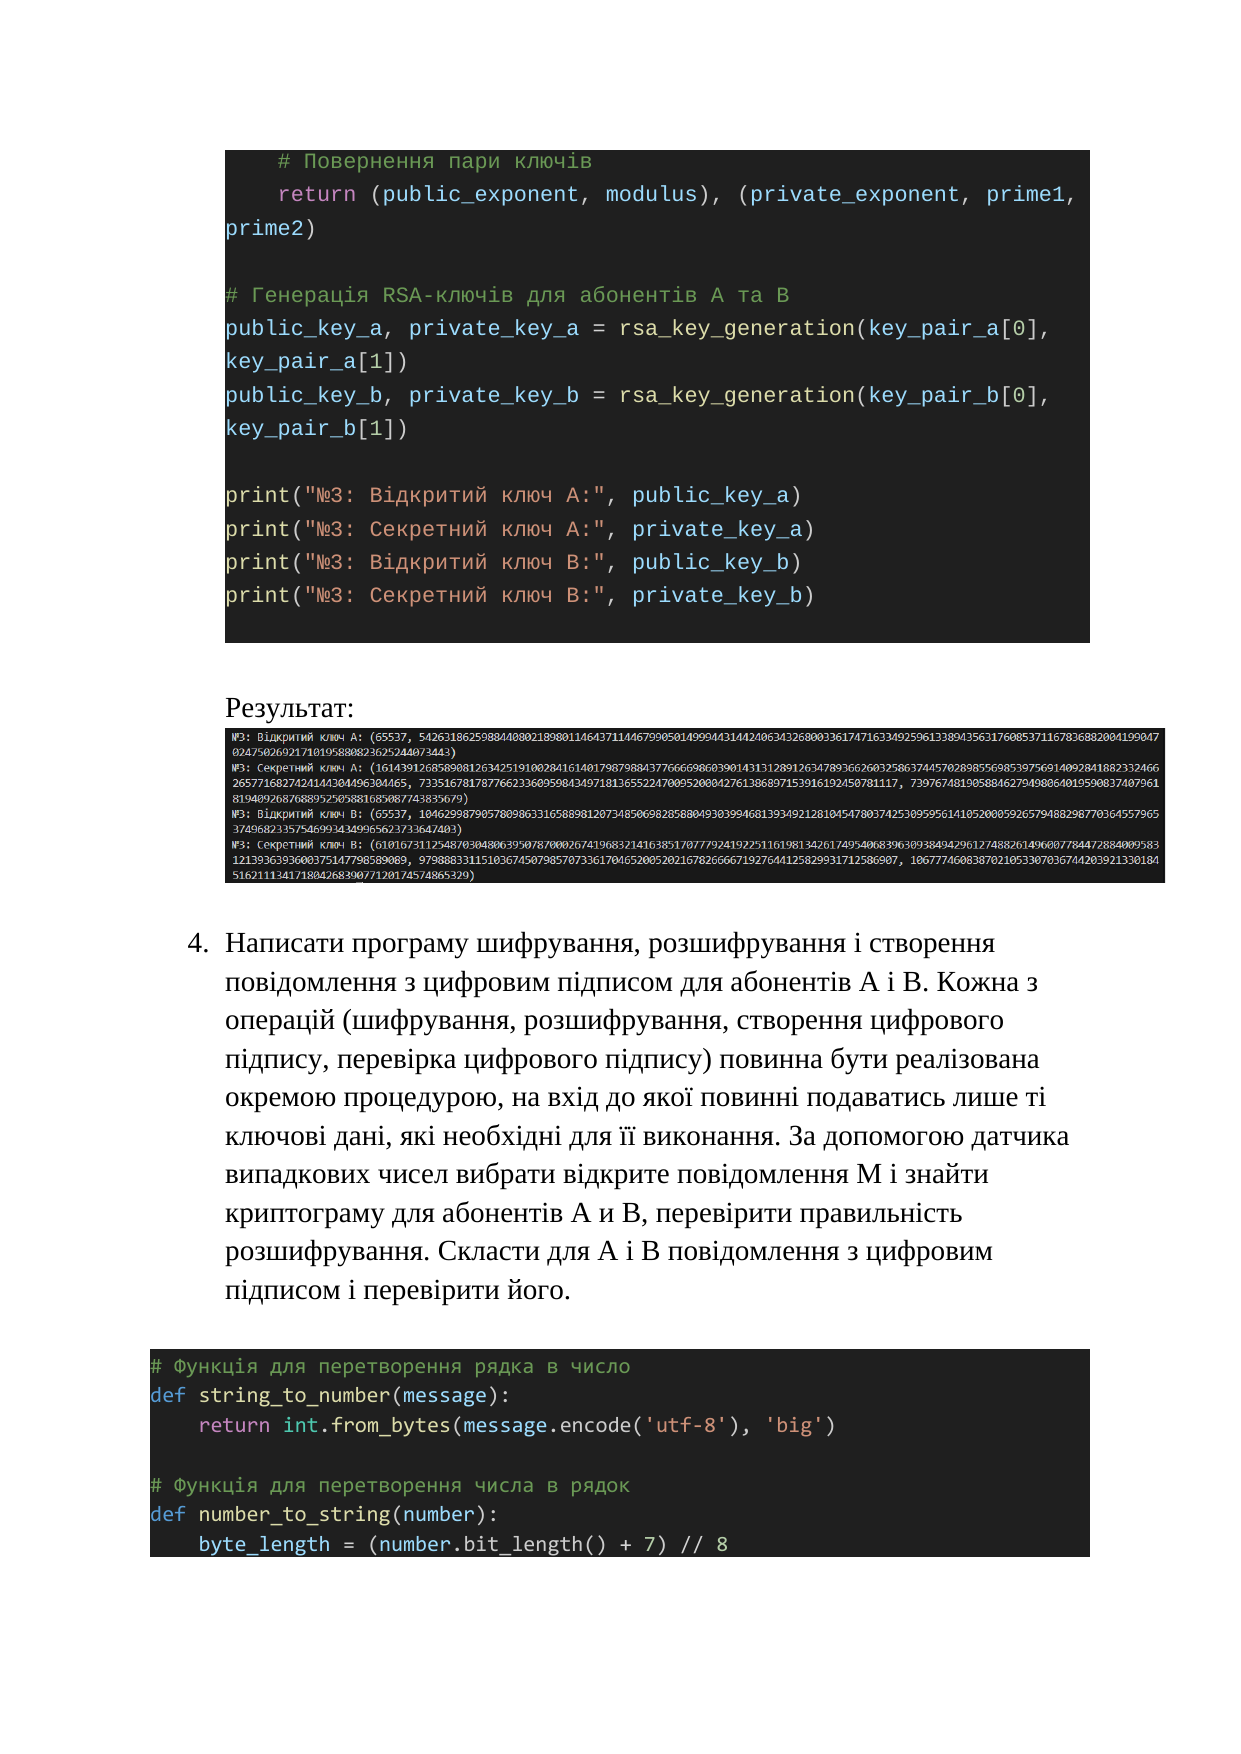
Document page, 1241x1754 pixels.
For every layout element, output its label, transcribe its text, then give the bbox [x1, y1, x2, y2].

text return (public_exponent, modulus), (private_exponent, prime1, prime2) [225, 183, 1090, 242]
text def number_to_string(number): [150, 1498, 1090, 1527]
picture [225, 728, 1166, 883]
text return int.from_bytes(message.encode('utf-8'), 'big') [150, 1408, 1090, 1438]
text Результат: [225, 690, 1090, 724]
text byte_length = (number.bit_length() + 7) // 8 [150, 1527, 1090, 1557]
text print("№3: Секретний ключ A:", private_key_a) [225, 518, 1090, 543]
list Написати програму шифрування, розшифрування і створення повідомлення з цифровим підписом для абонентів А і B. Кожна з операцій (шифрування, розшифрування, створення цифрового підпису, перевірка цифрового підпису) повинна бути реалізована окремою процедурою, на вхід до якої повинні подаватись лише ті ключові дані, які необхідні для її виконання. За допомогою датчика випадкових чисел вибрати відкрите повідомлення M і знайти криптограму для абонентів А и B, перевірити правильність розшифрування. Скласти для А і B повідомлення з цифровим підписом і перевірити його. [187, 925, 1090, 1306]
text def string_to_number(message): [150, 1379, 1090, 1408]
text print("№3: Секретний ключ B:", private_key_b) [225, 585, 1090, 609]
text public_key_b, private_key_b = rsa_key_generation(key_pair_b[0], key_pair_b[1]) [225, 384, 1090, 442]
text print("№3: Відкритий ключ A:", public_key_a) [225, 484, 1090, 509]
text # Генерація RSA-ключів для абонентів A та B [225, 284, 1090, 308]
text # Функція для перетворення рядка в число [150, 1349, 1090, 1379]
text public_key_a, private_key_a = rsa_key_generation(key_pair_a[0], key_pair_a[1]) [225, 317, 1090, 375]
text print("№3: Відкритий ключ B:", public_key_b) [225, 551, 1090, 576]
text # Функція для перетворення числа в рядок [150, 1468, 1090, 1498]
text # Повернення пари ключів [225, 150, 1090, 175]
